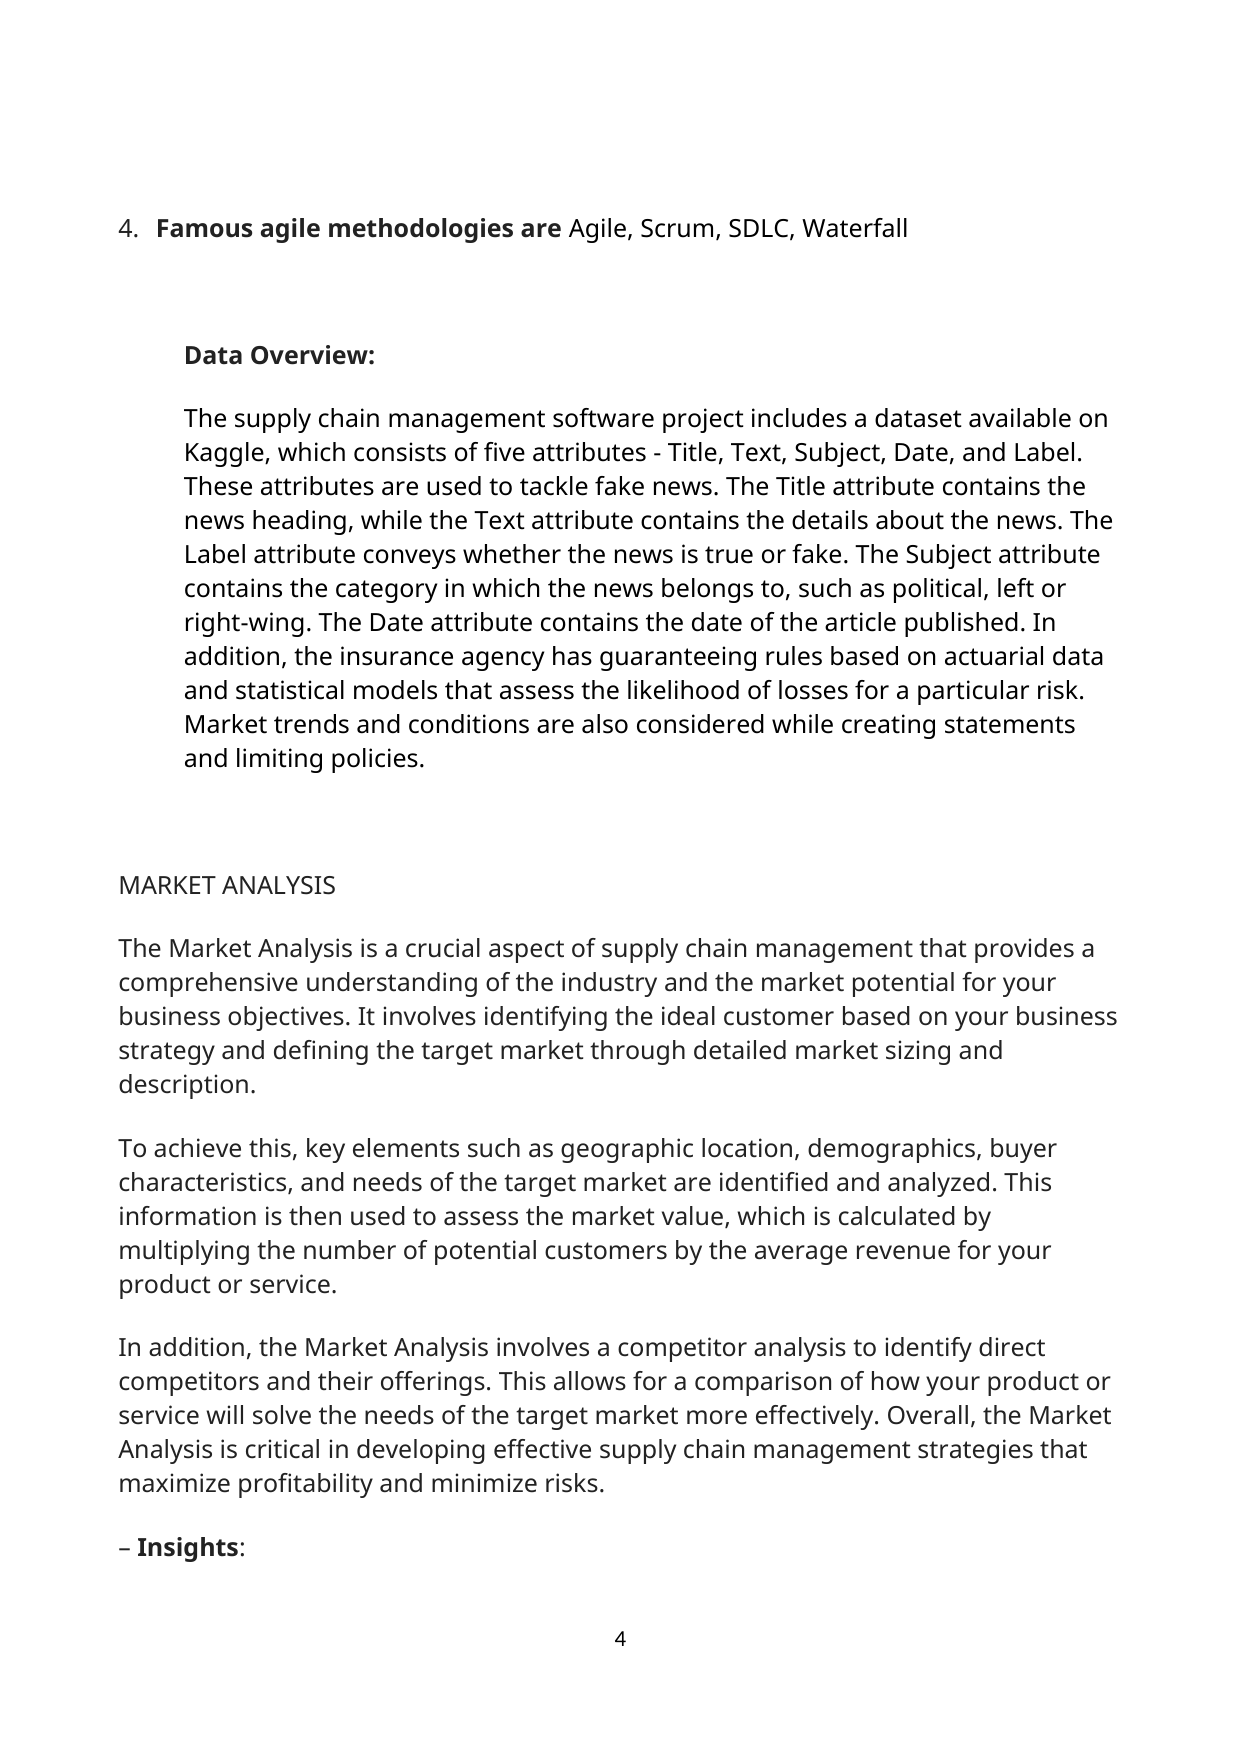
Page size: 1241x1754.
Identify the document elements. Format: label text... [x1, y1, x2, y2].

list Famous agile methodologies are Agile, Scrum, SDLC, Waterfall [118, 211, 1122, 245]
text – Insights: [118, 1529, 1122, 1563]
text The Market Analysis is a crucial aspect of supply chain management that provides a comprehensive understanding of the industry and the market potential for your business objectives. It involves identifying the ideal customer based on your business strategy and defining the target market through detailed market sizing and description. [118, 931, 1122, 1101]
text Data Overview: [184, 337, 1122, 371]
text MARKET ANALYSIS [118, 868, 1122, 902]
text The supply chain management software project includes a dataset available on Kaggle, which consists of five attributes - Title, Text, Subject, Date, and Label. These attributes are used to tackle fake news. The Title attribute contains the news heading, while the Text attribute contains the details about the news. The Label attribute conveys whether the news is true or fake. The Subject attribute contains the category in which the news belongs to, such as political, left or right-wing. The Date attribute contains the date of the article published. In addition, the insurance agency has guaranteeing rules based on actuarial data and statistical models that assess the likelihood of losses for a particular risk. Market trends and conditions are also considered while creating statements and limiting policies. [184, 401, 1122, 775]
text In addition, the Market Analysis involves a competitor analysis to identify direct competitors and their offerings. This allows for a comparison of how your product or service will solve the needs of the target market more effectively. Overall, the Market Analysis is critical in developing effective supply chain management strategies that maximize profitability and minimize risks. [118, 1330, 1122, 1500]
text To achieve this, key elements such as geographic location, demographics, buyer characteristics, and needs of the target market are identified and analyzed. This information is then used to assess the market value, which is calculated by multiplying the number of potential customers by the average revenue for your product or service. [118, 1130, 1122, 1301]
